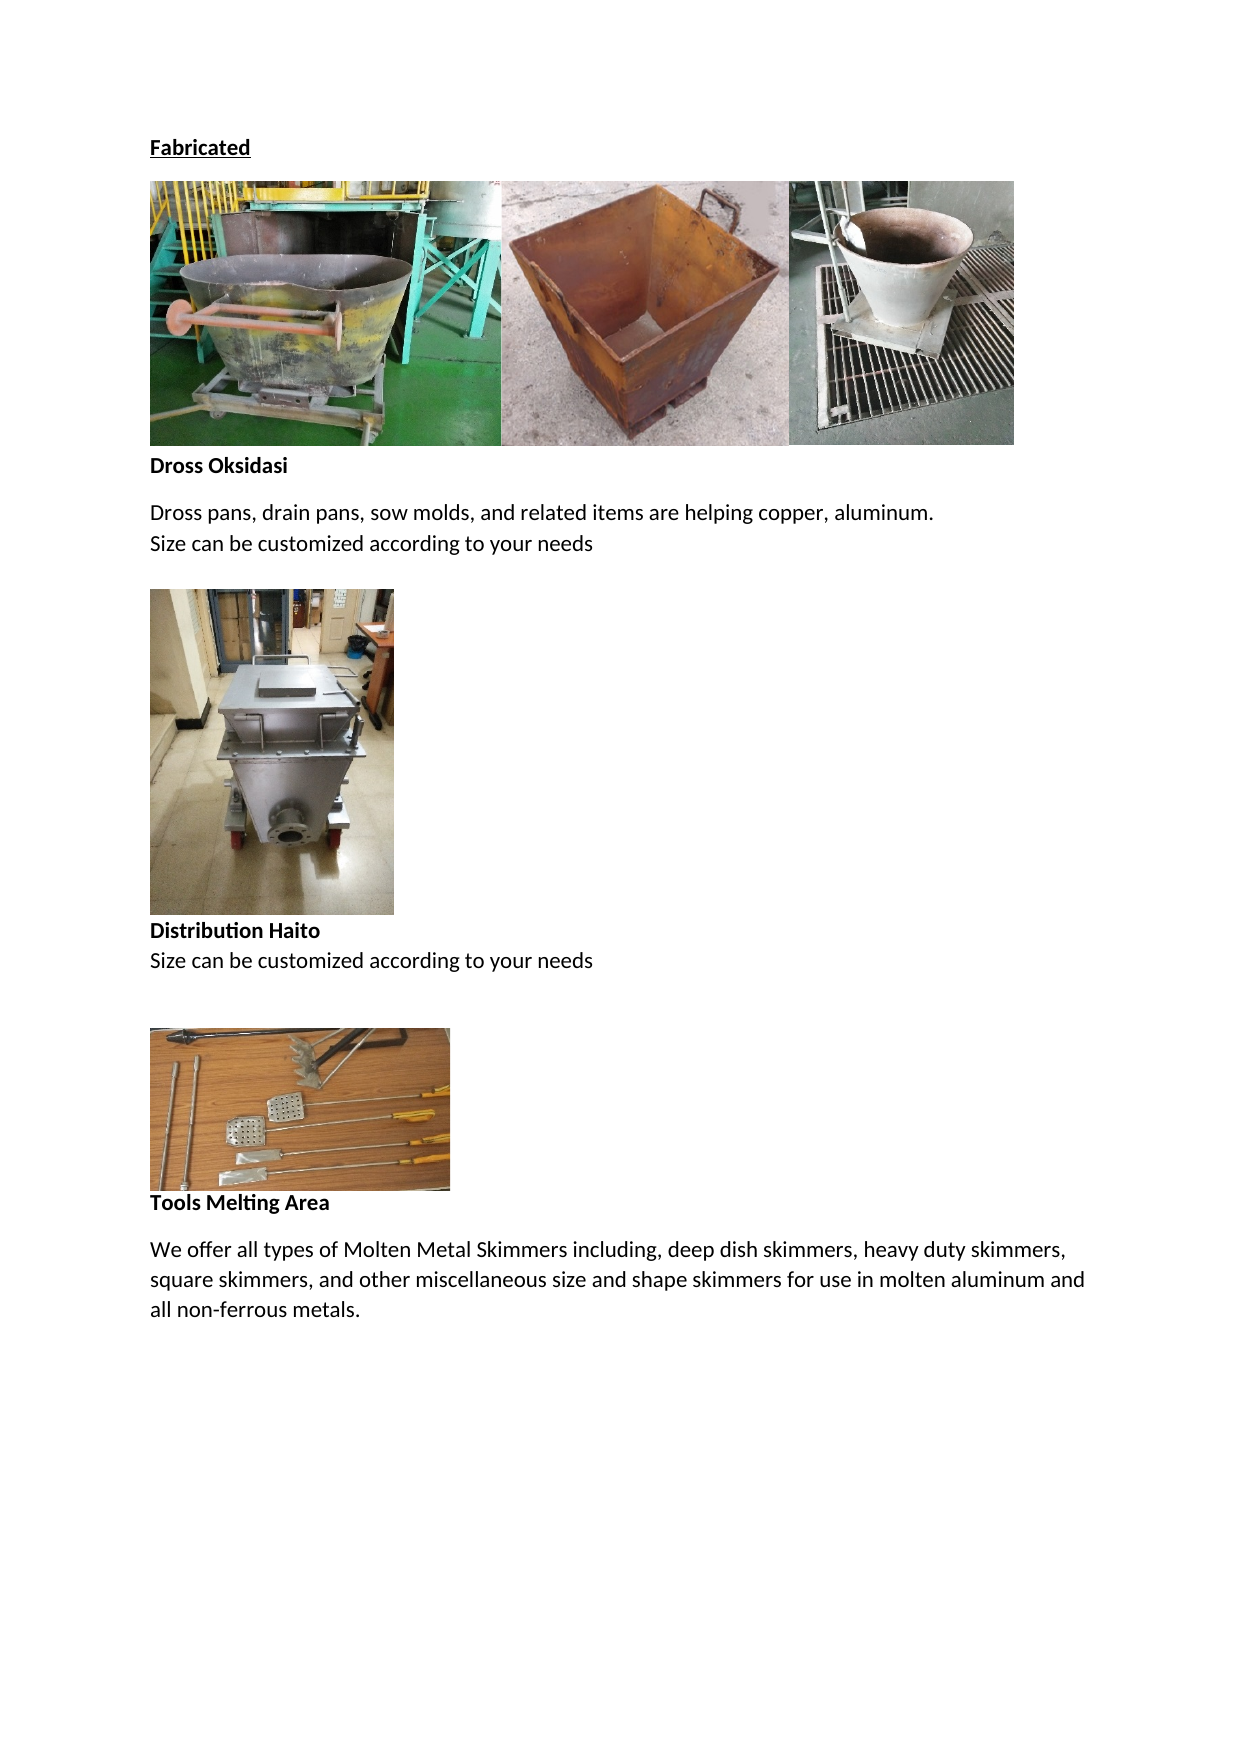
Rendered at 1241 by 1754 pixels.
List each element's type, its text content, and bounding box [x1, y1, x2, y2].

picture [150, 181, 1014, 446]
text Size can be customized according to your needs [150, 947, 1090, 974]
text Fabricated [150, 133, 1090, 161]
text Tools Melting Area [150, 1188, 1090, 1216]
text We offer all types of Molten Metal Skimmers including, deep dish skimmers, heavy duty skimmers, square skimmers, and other miscellaneous size and shape skimmers for use in molten aluminum and all non-ferrous metals. [150, 1235, 1090, 1323]
picture [150, 1028, 451, 1191]
text Dross Oksidasi [150, 452, 1090, 480]
text Dross pans, drain pans, sow molds, and related items are helping copper, aluminum. [150, 498, 1090, 527]
text Distribution Haito [150, 916, 1090, 944]
text Size can be customized according to your needs [150, 529, 1090, 557]
picture [150, 589, 394, 915]
